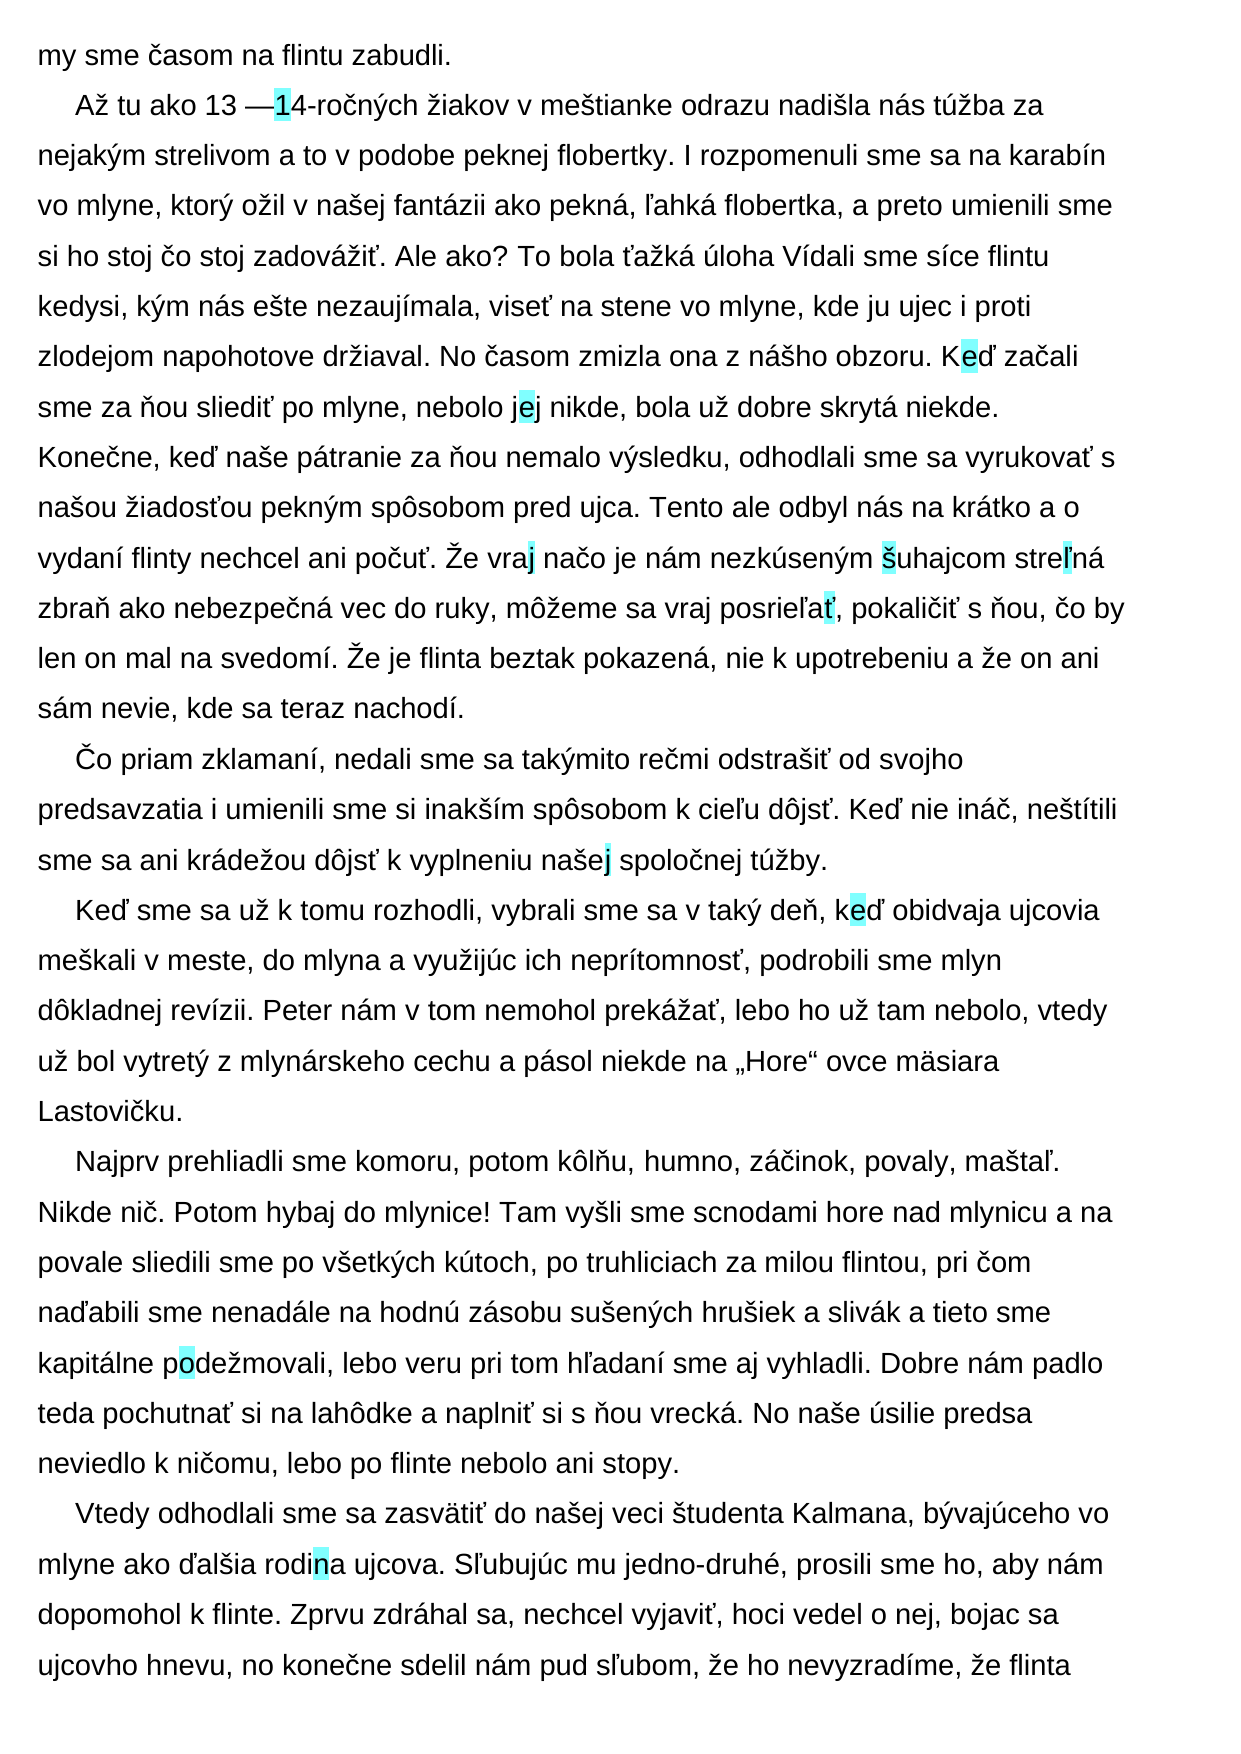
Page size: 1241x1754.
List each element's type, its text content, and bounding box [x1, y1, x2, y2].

text Najprv prehliadli sme komoru, potom kôlňu, humno, záčinok, povaly, maštaľ. Nikde nič. Potom hybaj do mlynice! Tam vyšli sme scnodami hore nad mlynicu a na povale sliedili sme po všetkých kútoch, po truhliciach za milou flintou, pri čom naďabili sme nenadále na hodnú zásobu sušených hrušiek a slivák a tieto sme kapitálne podežmovali, lebo veru pri tom hľadaní sme aj vyhladli. Dobre nám padlo teda pochutnať si na lahôdke a naplniť si s ňou vrecká. No naše úsilie predsa neviedlo k ničomu, lebo po flinte nebolo ani stopy. [37, 1144, 1130, 1480]
text Čo priam zklamaní, nedali sme sa takýmito rečmi odstrašiť od svojho predsavzatia i umienili sme si inakším spôsobom k cieľu dôjsť. Keď nie ináč, neštítili sme sa ani krádežou dôjsť k vyplneniu našej spoločnej túžby. [37, 742, 1130, 876]
text Keď sme sa už k tomu rozhodli, vybrali sme sa v taký deň, keď obidvaja ujcovia meškali v meste, do mlyna a využijúc ich neprítomnosť, podrobili sme mlyn dôkladnej revízii. Peter nám v tom nemohol prekážať, lebo ho už tam nebolo, vtedy už bol vytretý z mlynárskeho cechu a pásol niekde na „Hore“ ovce mäsiara Lastovičku. [37, 893, 1130, 1128]
text Až tu ako 13 —14-ročných žiakov v meštianke odrazu nadišla nás túžba za nejakým strelivom a to v podobe peknej flobertky. I rozpomenuli sme sa na karabín vo mlyne, ktorý ožil v našej fantázii ako pekná, ľahká flobertka, a preto umienili sme si ho stoj čo stoj zadovážiť. Ale ako? To bola ťažká úloha Vídali sme síce flintu kedysi, kým nás ešte nezaujímala, viseť na stene vo mlyne, kde ju ujec i proti zlodejom napohotove držiaval. No časom zmizla ona z nášho obzoru. Keď začali sme za ňou sliediť po mlyne, nebolo jej nikde, bola už dobre skrytá niekde. Konečne, keď naše pátranie za ňou nemalo výsledku, odhodlali sme sa vyrukovať s našou žiadosťou pekným spôsobom pred ujca. Tento ale odbyl nás na krátko a o vydaní flinty nechcel ani počuť. Že vraj načo je nám nezkúseným šuhajcom streľná zbraň ako nebezpečná vec do ruky, môžeme sa vraj posrieľať, pokaličiť s ňou, čo by len on mal na svedomí. Že je flinta beztak pokazená, nie k upotrebeniu a že on ani sám nevie, kde sa teraz nachodí. [37, 88, 1130, 725]
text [37, 37, 1130, 71]
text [37, 1497, 1130, 1681]
